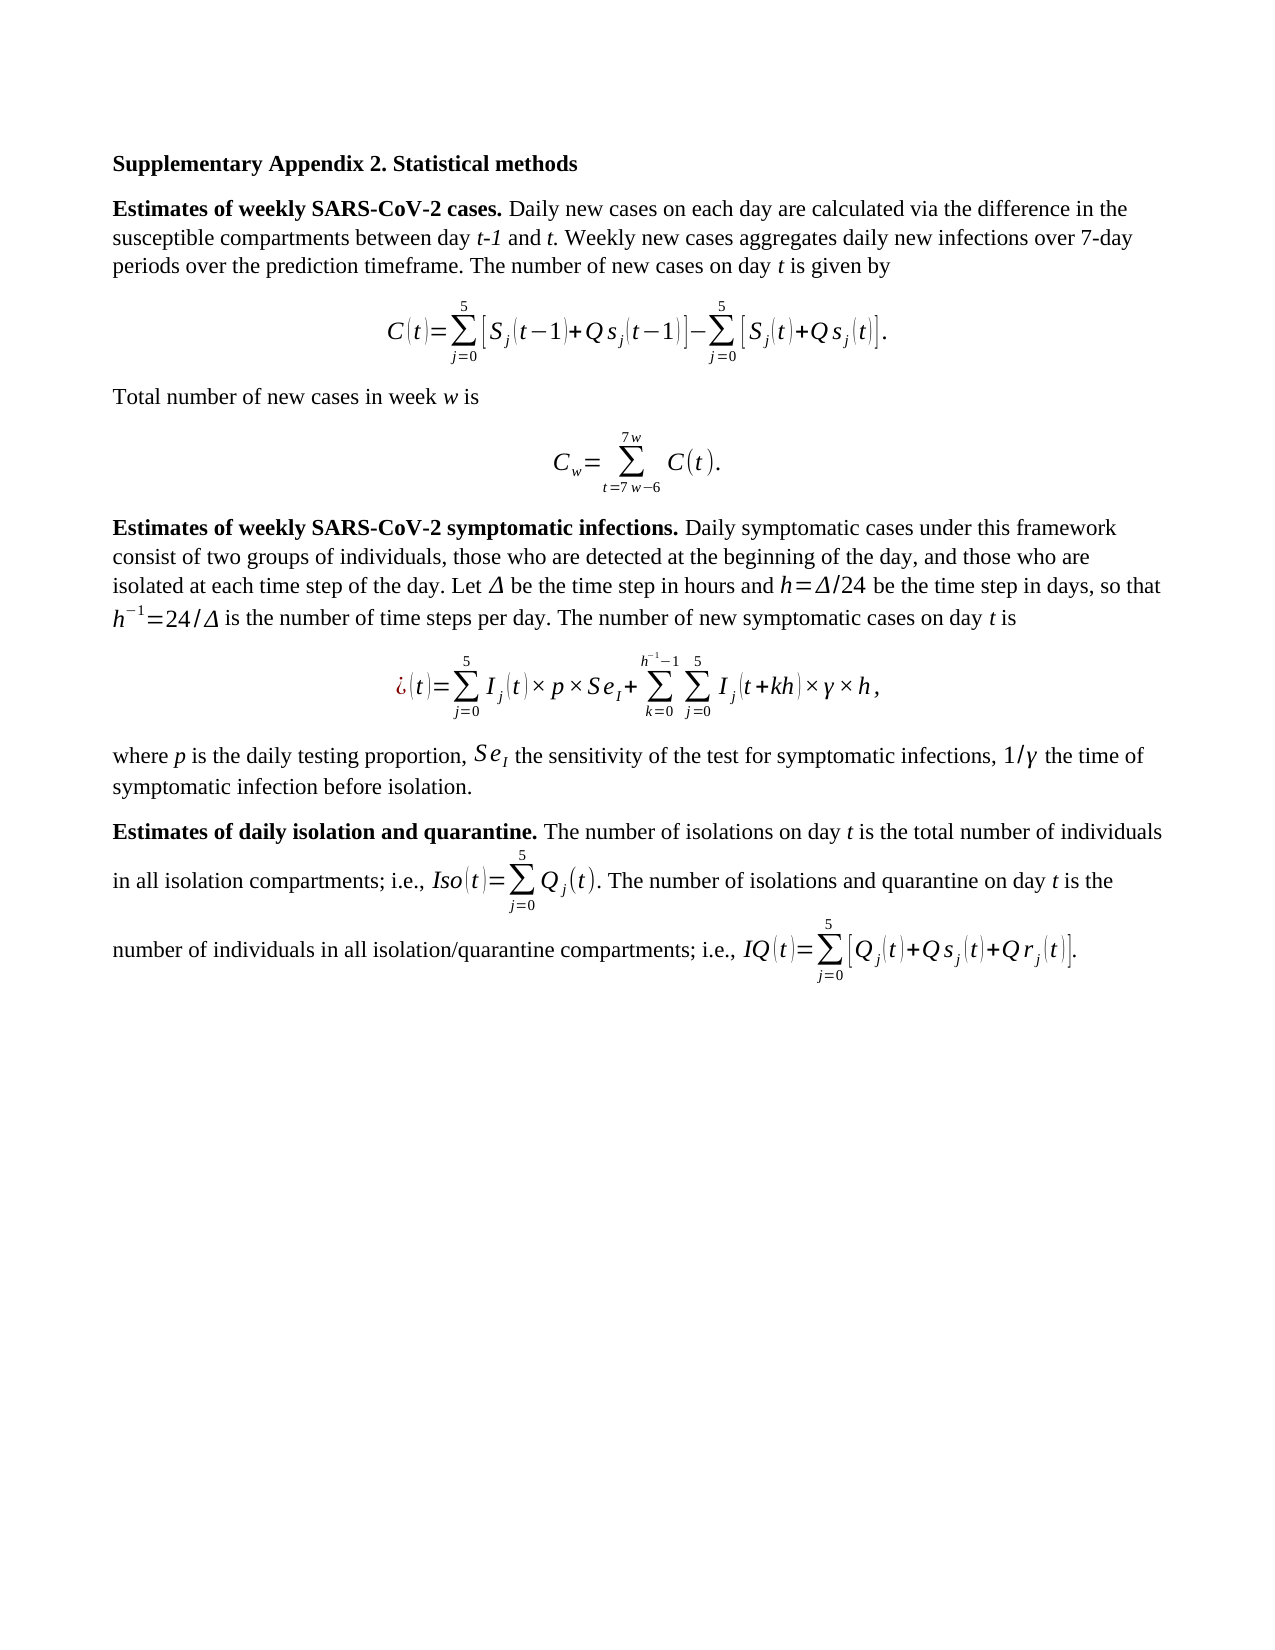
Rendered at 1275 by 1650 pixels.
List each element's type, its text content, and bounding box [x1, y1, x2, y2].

text where p is the daily testing proportion, the sensitivity of the test for symptomatic infections, the time of symptomatic infection before isolation. [112, 739, 1162, 799]
text Estimates of daily isolation and quarantine. The number of isolations on day t is the total number of individuals in all isolation compartments; i.e., . The number of isolations and quarantine on day t is the number of individuals in all isolation/quarantine compartments; i.e., . [112, 818, 1162, 983]
text Estimates of weekly SARS-CoV-2 cases. Daily new cases on each day are calculated via the difference in the susceptible compartments between day t-1 and t. Weekly new cases aggregates daily new infections over 7-day periods over the prediction timeframe. The number of new cases on day t is given by [112, 195, 1162, 278]
text Estimates of weekly SARS-CoV-2 symptomatic infections. Daily symptomatic cases under this framework consist of two groups of individuals, those who are detected at the beginning of the day, and those who are isolated at each time step of the day. Let be the time step in hours and be the time step in days, so that is the number of time steps per day. The number of new symptomatic cases on day t is [112, 514, 1162, 632]
text Total number of new cases in week w is [112, 383, 1162, 409]
text Supplementary Appendix 2. Statistical methods [112, 150, 1162, 176]
